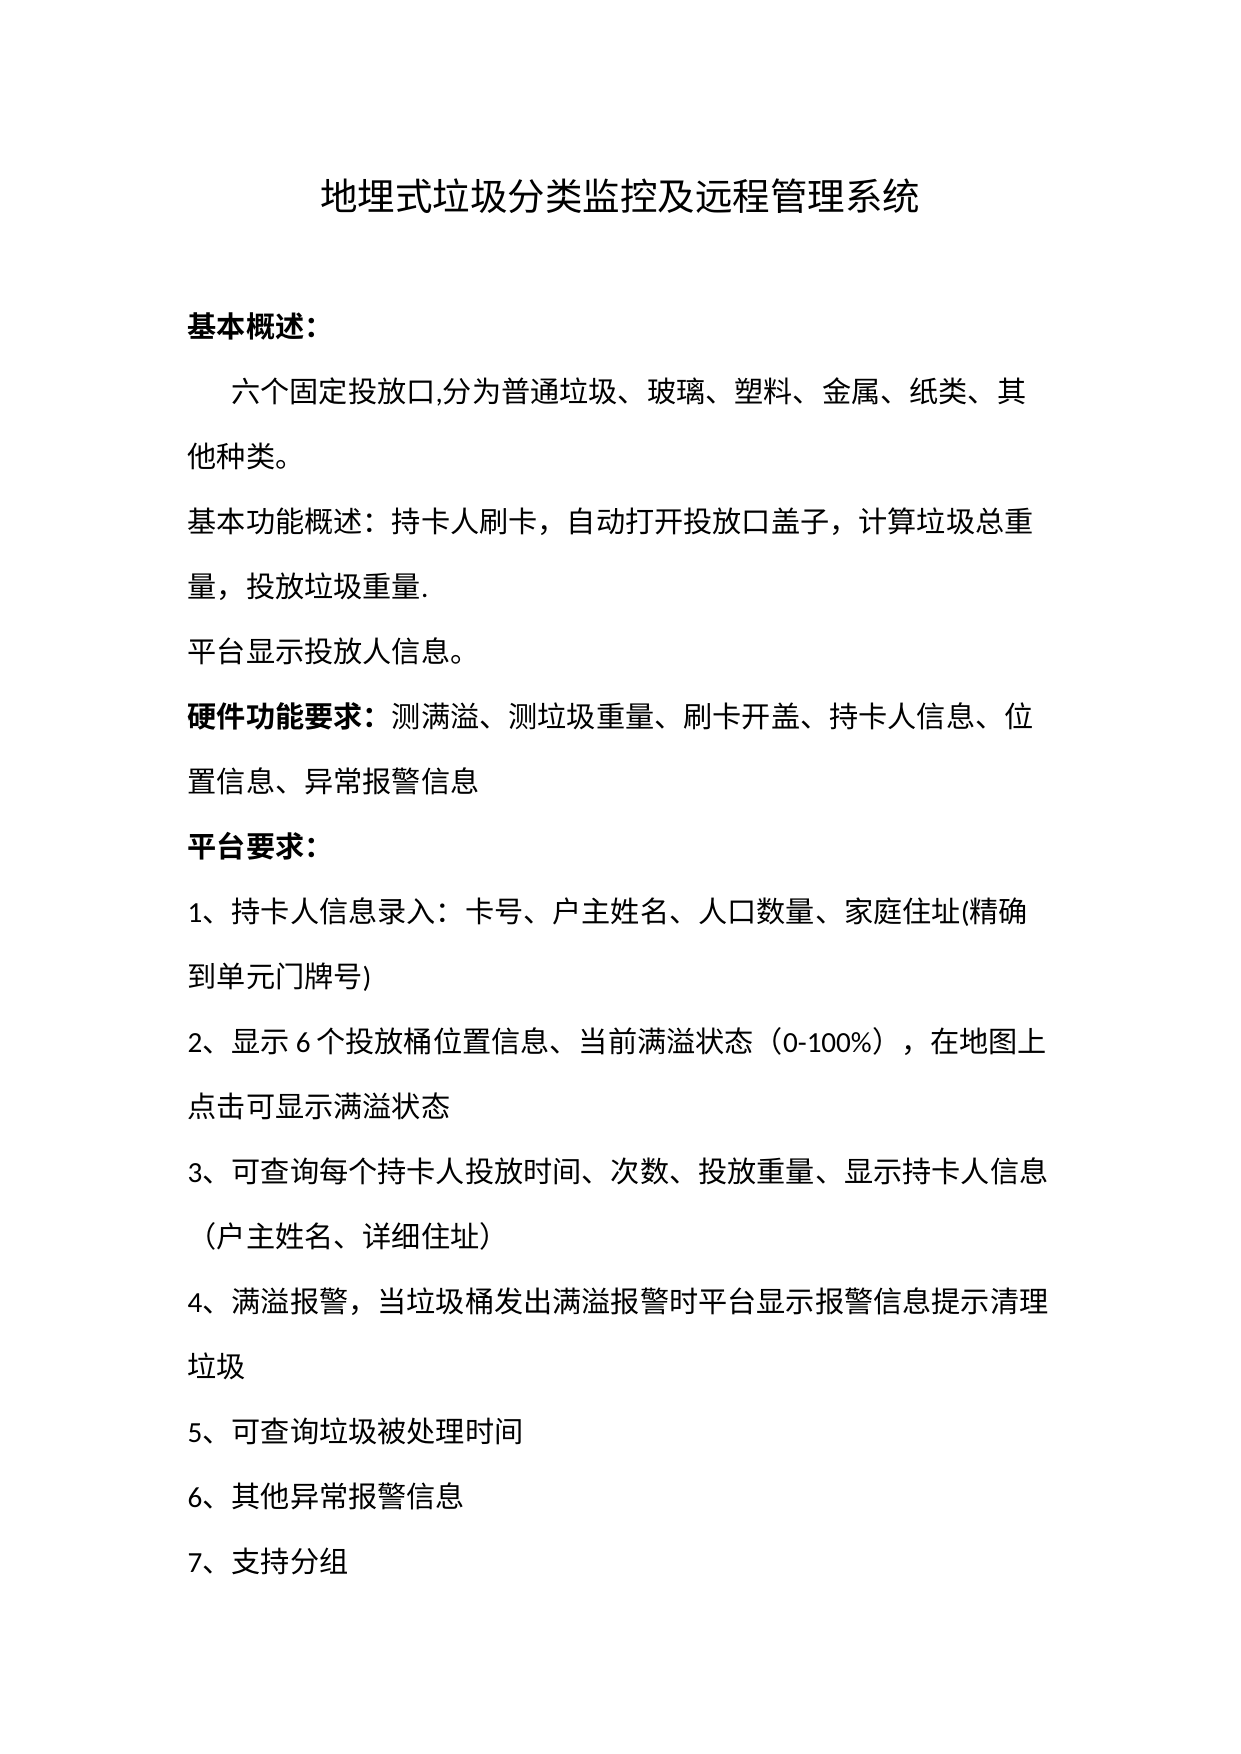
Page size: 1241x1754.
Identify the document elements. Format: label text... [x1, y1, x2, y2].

text 六个固定投放口,分为普通垃圾、玻璃、塑料、金属、纸类、其他种类。 [187, 357, 1053, 487]
text 硬件功能要求：测满溢、测垃圾重量、刷卡开盖、持卡人信息、位置信息、异常报警信息 [187, 682, 1053, 812]
text 地埋式垃圾分类监控及远程管理系统 [187, 162, 1053, 227]
text 5、可查询垃圾被处理时间 [187, 1397, 1053, 1462]
text 平台要求： [187, 812, 1053, 877]
text 平台显示投放人信息。 [187, 617, 1053, 682]
text 4、满溢报警，当垃圾桶发出满溢报警时平台显示报警信息提示清理垃圾 [187, 1267, 1053, 1397]
text 7、支持分组 [187, 1527, 1053, 1592]
text 3、可查询每个持卡人投放时间、次数、投放重量、显示持卡人信息（户主姓名、详细住址） [187, 1137, 1053, 1267]
text 6、其他异常报警信息 [187, 1462, 1053, 1527]
text 2、显示6个投放桶位置信息、当前满溢状态（0-100%），在地图上点击可显示满溢状态 [187, 1007, 1053, 1137]
text 1、持卡人信息录入：卡号、户主姓名、人口数量、家庭住址(精确到单元门牌号) [187, 877, 1053, 1007]
text 基本功能概述：持卡人刷卡，自动打开投放口盖子，计算垃圾总重量，投放垃圾重量. [187, 487, 1053, 617]
text 基本概述： [187, 292, 1053, 357]
